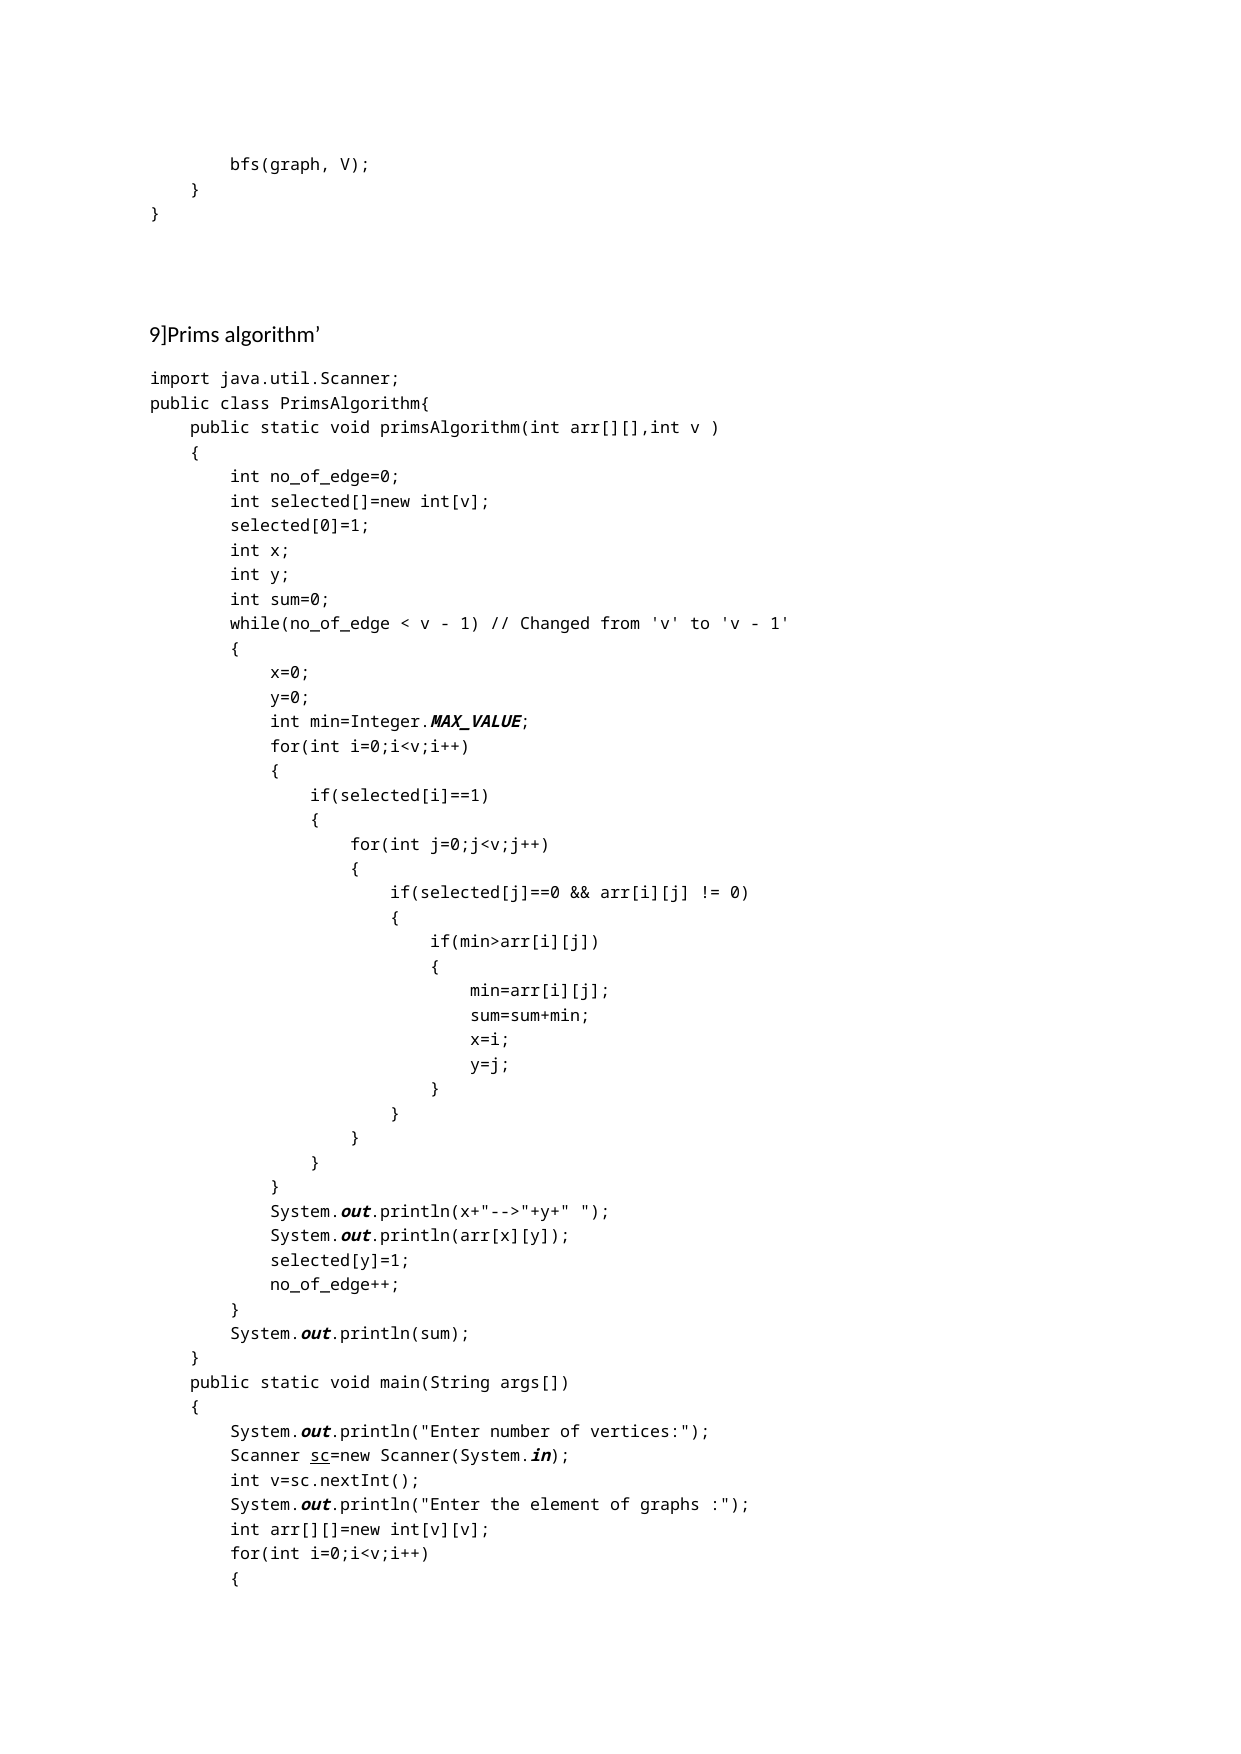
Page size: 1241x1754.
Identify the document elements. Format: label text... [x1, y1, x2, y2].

text if(min>arr[i][j]) [150, 930, 817, 953]
text public static void primsAlgorithm(int arr[][],int v ) [150, 416, 817, 439]
text while(no_of_edge < v - 1) // Changed from 'v' to 'v - 1' [150, 612, 817, 634]
text { [150, 808, 817, 830]
text int min=Integer.MAX_VALUE; [150, 710, 817, 732]
text for(int i=0;i<v;i++) [150, 1542, 817, 1565]
text y=j; [150, 1052, 817, 1075]
text y=0; [150, 685, 817, 708]
text { [150, 1566, 817, 1589]
text System.out.println("Enter number of vertices:"); [150, 1419, 817, 1442]
text no_of_edge++; [150, 1273, 817, 1295]
text selected[y]=1; [150, 1248, 817, 1271]
text } [150, 1346, 817, 1369]
text bfs(graph, V); [150, 153, 817, 176]
text sum=sum+min; [150, 1003, 817, 1026]
text public class PrimsAlgorithm{ [150, 391, 817, 414]
text if(selected[i]==1) [150, 783, 817, 806]
text int x; [150, 538, 817, 561]
text { [150, 636, 817, 659]
text System.out.println(sum); [150, 1322, 817, 1344]
text int v=sc.nextInt(); [150, 1468, 817, 1491]
text x=0; [150, 661, 817, 683]
text for(int i=0;i<v;i++) [150, 734, 817, 757]
text public static void main(String args[]) [150, 1371, 817, 1393]
text { [150, 954, 817, 977]
text { [150, 440, 817, 463]
text int no_of_edge=0; [150, 465, 817, 488]
text 9]Prims algorithm’ [148, 321, 711, 349]
text { [150, 906, 817, 928]
text Scanner sc=new Scanner(System.in); [150, 1444, 817, 1467]
text for(int j=0;j<v;j++) [150, 832, 817, 855]
text int arr[][]=new int[v][v]; [150, 1517, 817, 1540]
text System.out.println(x+"-->"+y+" "); [150, 1199, 817, 1222]
text System.out.println("Enter the element of graphs :"); [150, 1493, 817, 1516]
text } [150, 202, 817, 224]
text int selected[]=new int[v]; [150, 489, 817, 512]
text int y; [150, 563, 817, 586]
text } [150, 1126, 817, 1148]
text } [150, 1101, 817, 1124]
text x=i; [150, 1028, 817, 1051]
text { [150, 759, 817, 781]
text selected[0]=1; [150, 514, 817, 537]
text min=arr[i][j]; [150, 979, 817, 1002]
text } [150, 177, 817, 200]
text } [150, 1077, 817, 1099]
text } [150, 1297, 817, 1320]
text } [150, 1150, 817, 1173]
text import java.util.Scanner; [150, 367, 817, 390]
text int sum=0; [150, 587, 817, 610]
text if(selected[j]==0 && arr[i][j] != 0) [150, 881, 817, 904]
text } [150, 1175, 817, 1197]
text { [150, 857, 817, 879]
text { [150, 1395, 817, 1418]
text System.out.println(arr[x][y]); [150, 1224, 817, 1246]
